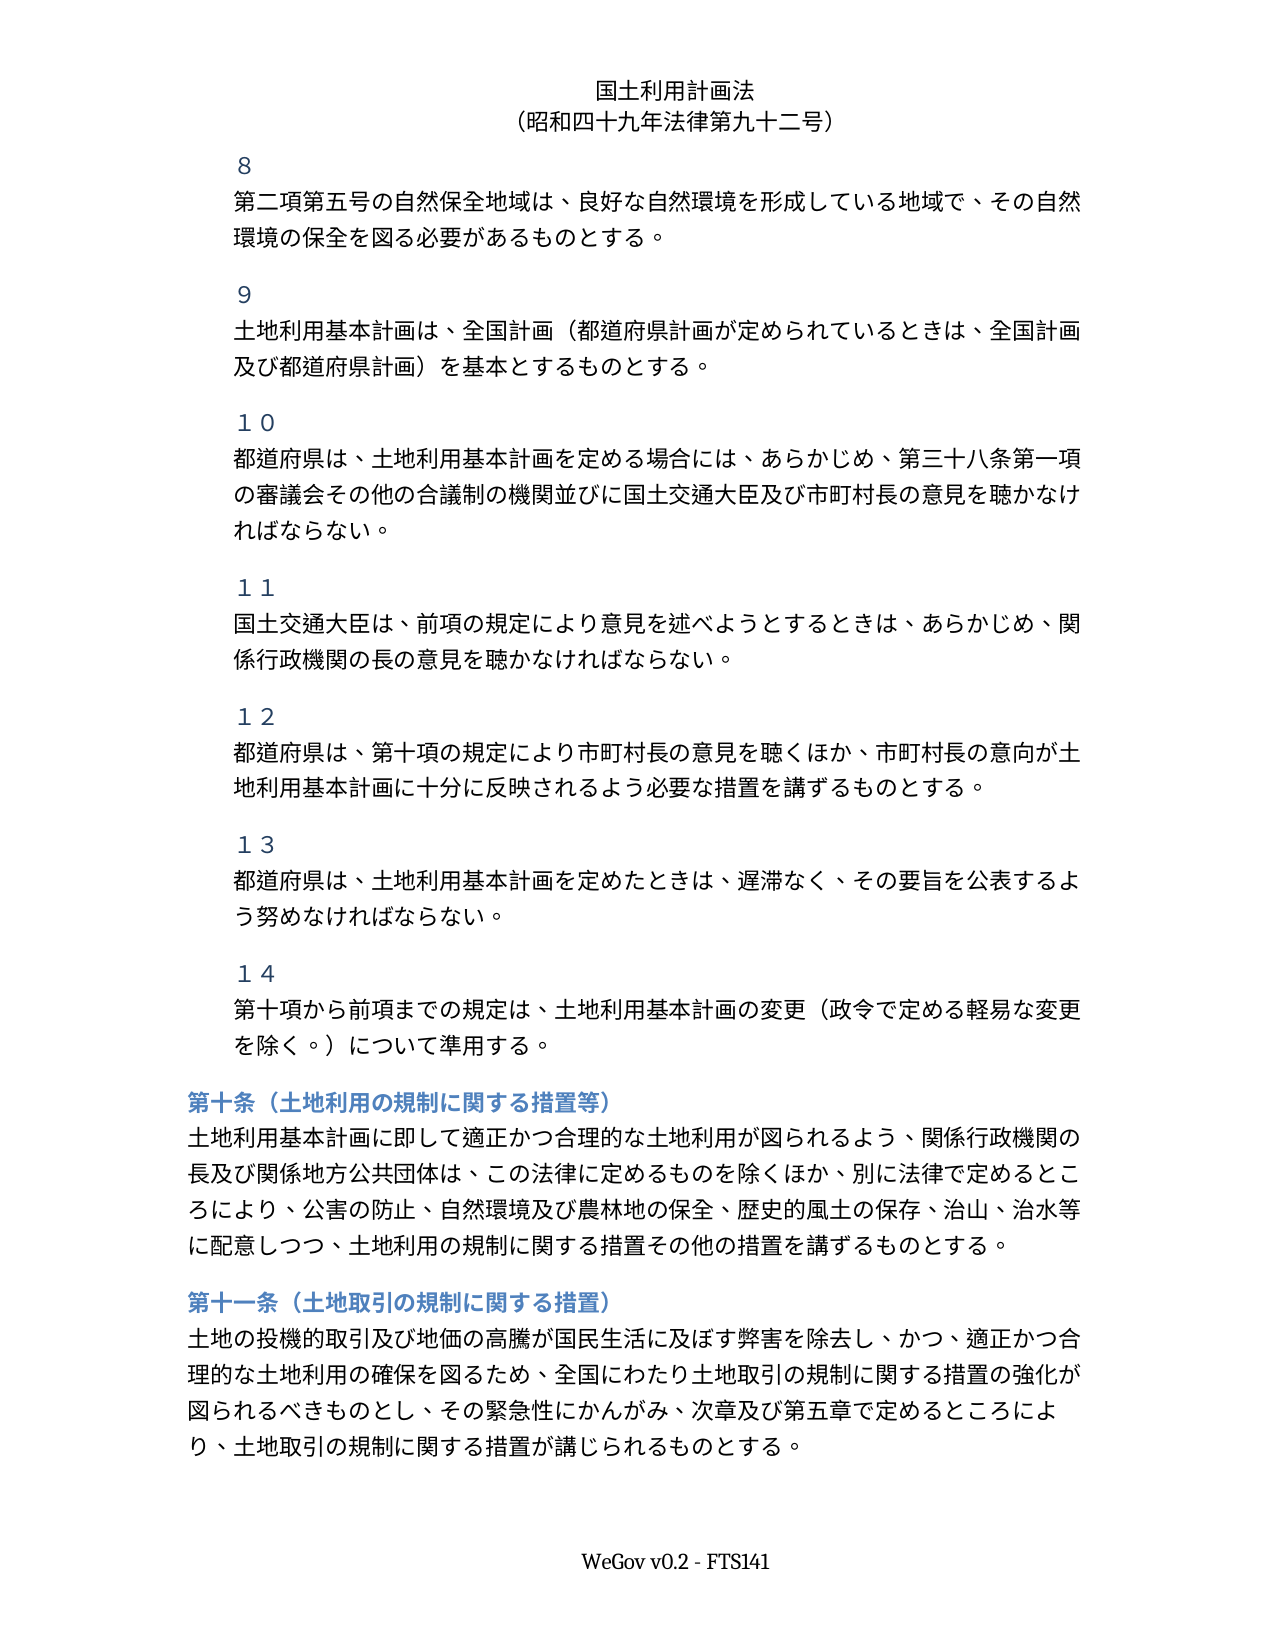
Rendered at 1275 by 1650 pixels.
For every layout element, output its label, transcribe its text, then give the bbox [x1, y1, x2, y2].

subtitle １３ [233, 829, 1087, 860]
text 第二項第五号の自然保全地域は、良好な自然環境を形成している地域で、その自然環境の保全を図る必要があるものとする。 [233, 186, 1087, 253]
subtitle １４ [233, 958, 1087, 989]
text 都道府県は、土地利用基本計画を定めたときは、遅滞なく、その要旨を公表するよう努めなければならない。 [233, 865, 1087, 932]
text 第十項から前項までの規定は、土地利用基本計画の変更（政令で定める軽易な変更を除く。）について準用する。 [233, 994, 1087, 1061]
text 都道府県は、第十項の規定により市町村長の意見を聴くほか、市町村長の意向が土地利用基本計画に十分に反映されるよう必要な措置を講ずるものとする。 [233, 736, 1087, 804]
subtitle 第十条（土地利用の規制に関する措置等） [187, 1086, 1087, 1118]
text 土地利用基本計画に即して適正かつ合理的な土地利用が図られるよう、関係行政機関の長及び関係地方公共団体は、この法律に定めるものを除くほか、別に法律で定めるところにより、公害の防止、自然環境及び農林地の保全、歴史的風土の保存、治山、治水等に配意しつつ、土地利用の規制に関する措置その他の措置を講ずるものとする。 [187, 1122, 1087, 1261]
subtitle ８ [233, 150, 1087, 181]
subtitle 第十一条（土地取引の規制に関する措置） [187, 1287, 1087, 1318]
text 土地利用基本計画は、全国計画（都道府県計画が定められているときは、全国計画及び都道府県計画）を基本とするものとする。 [233, 314, 1087, 382]
text 都道府県は、土地利用基本計画を定める場合には、あらかじめ、第三十八条第一項の審議会その他の合議制の機関並びに国土交通大臣及び市町村長の意見を聴かなければならない。 [233, 443, 1087, 546]
text 土地の投機的取引及び地価の高騰が国民生活に及ぼす弊害を除去し、かつ、適正かつ合理的な土地利用の確保を図るため、全国にわたり土地取引の規制に関する措置の強化が図られるべきものとし、その緊急性にかんがみ、次章及び第五章で定めるところにより、土地取引の規制に関する措置が講じられるものとする。 [187, 1323, 1087, 1462]
subtitle ９ [233, 279, 1087, 310]
subtitle １１ [233, 572, 1087, 603]
text 国土交通大臣は、前項の規定により意見を述べようとするときは、あらかじめ、関係行政機関の長の意見を聴かなければならない。 [233, 608, 1087, 675]
subtitle １２ [233, 701, 1087, 732]
subtitle １０ [233, 407, 1087, 438]
